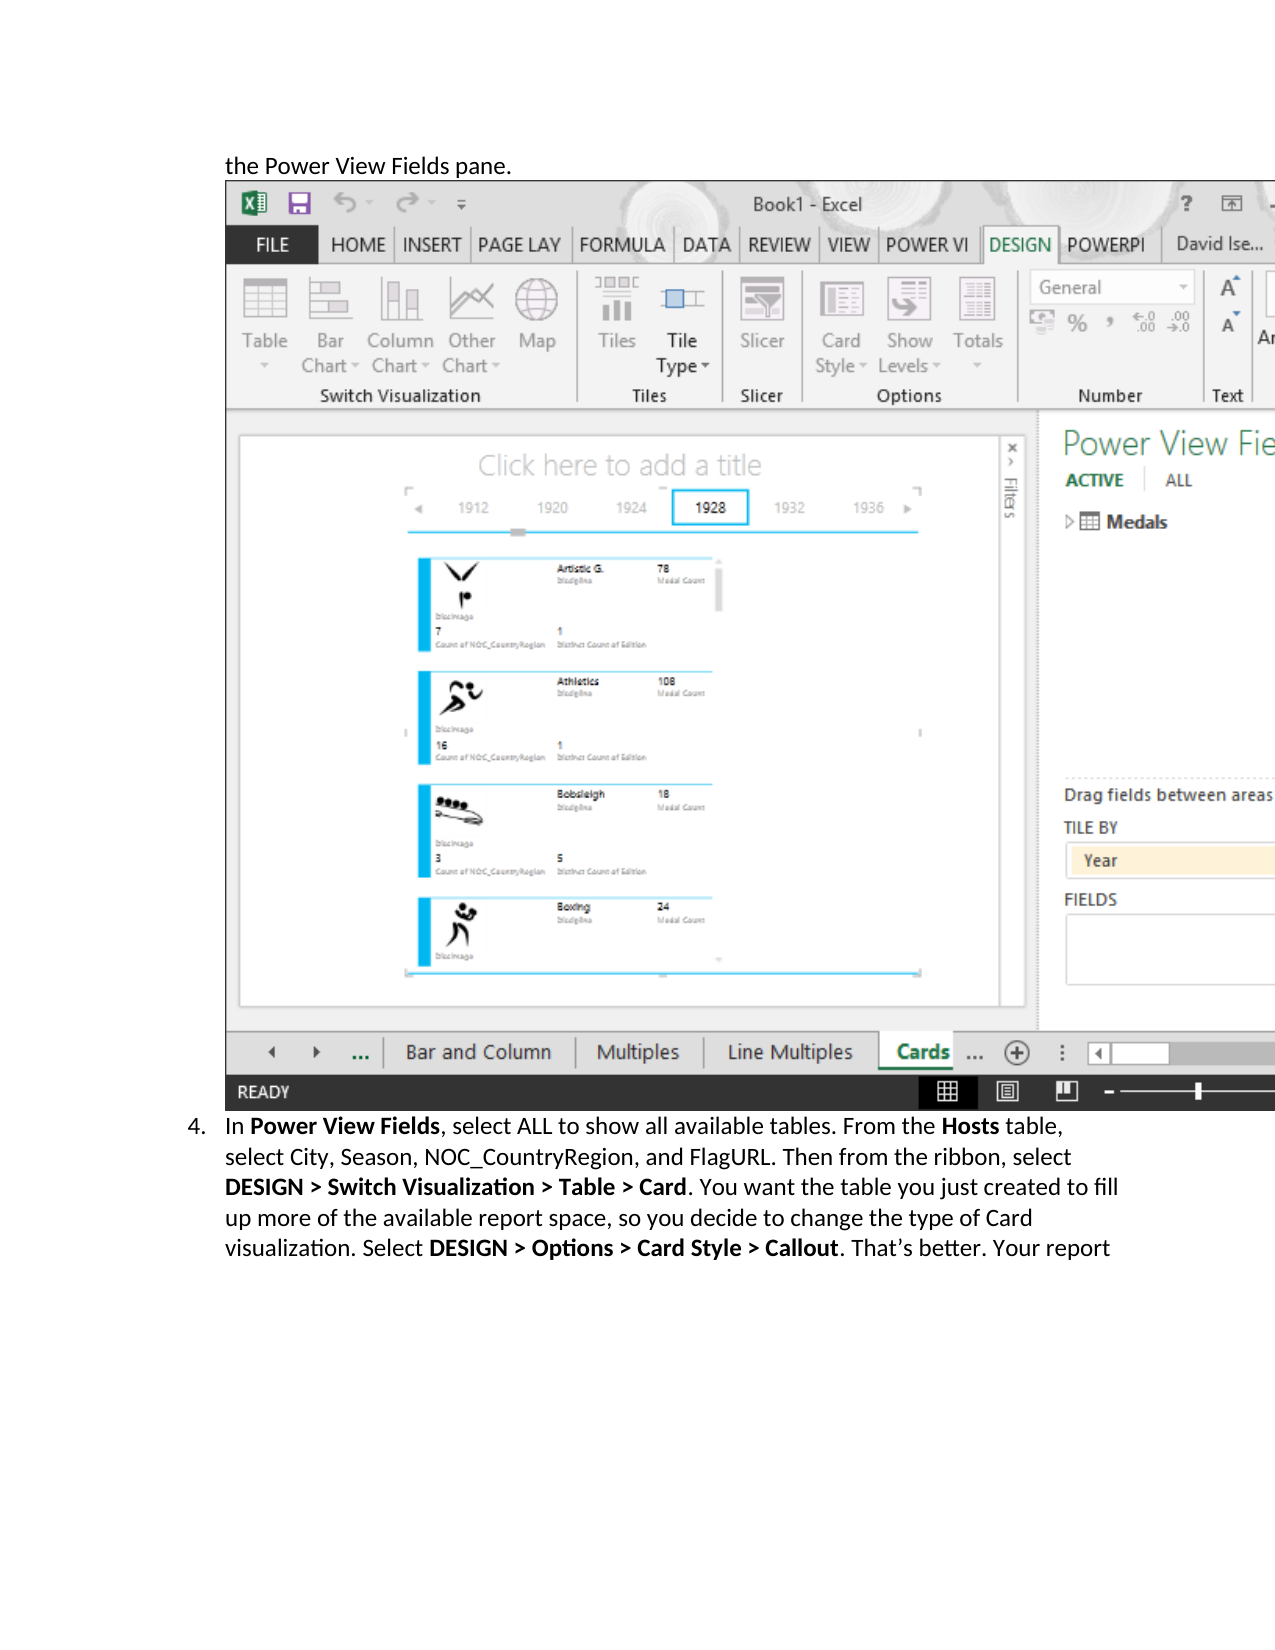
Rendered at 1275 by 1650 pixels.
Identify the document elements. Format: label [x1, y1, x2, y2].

picture [225, 180, 1275, 1111]
list [187, 1139, 1125, 1292]
list [187, 150, 1125, 1110]
